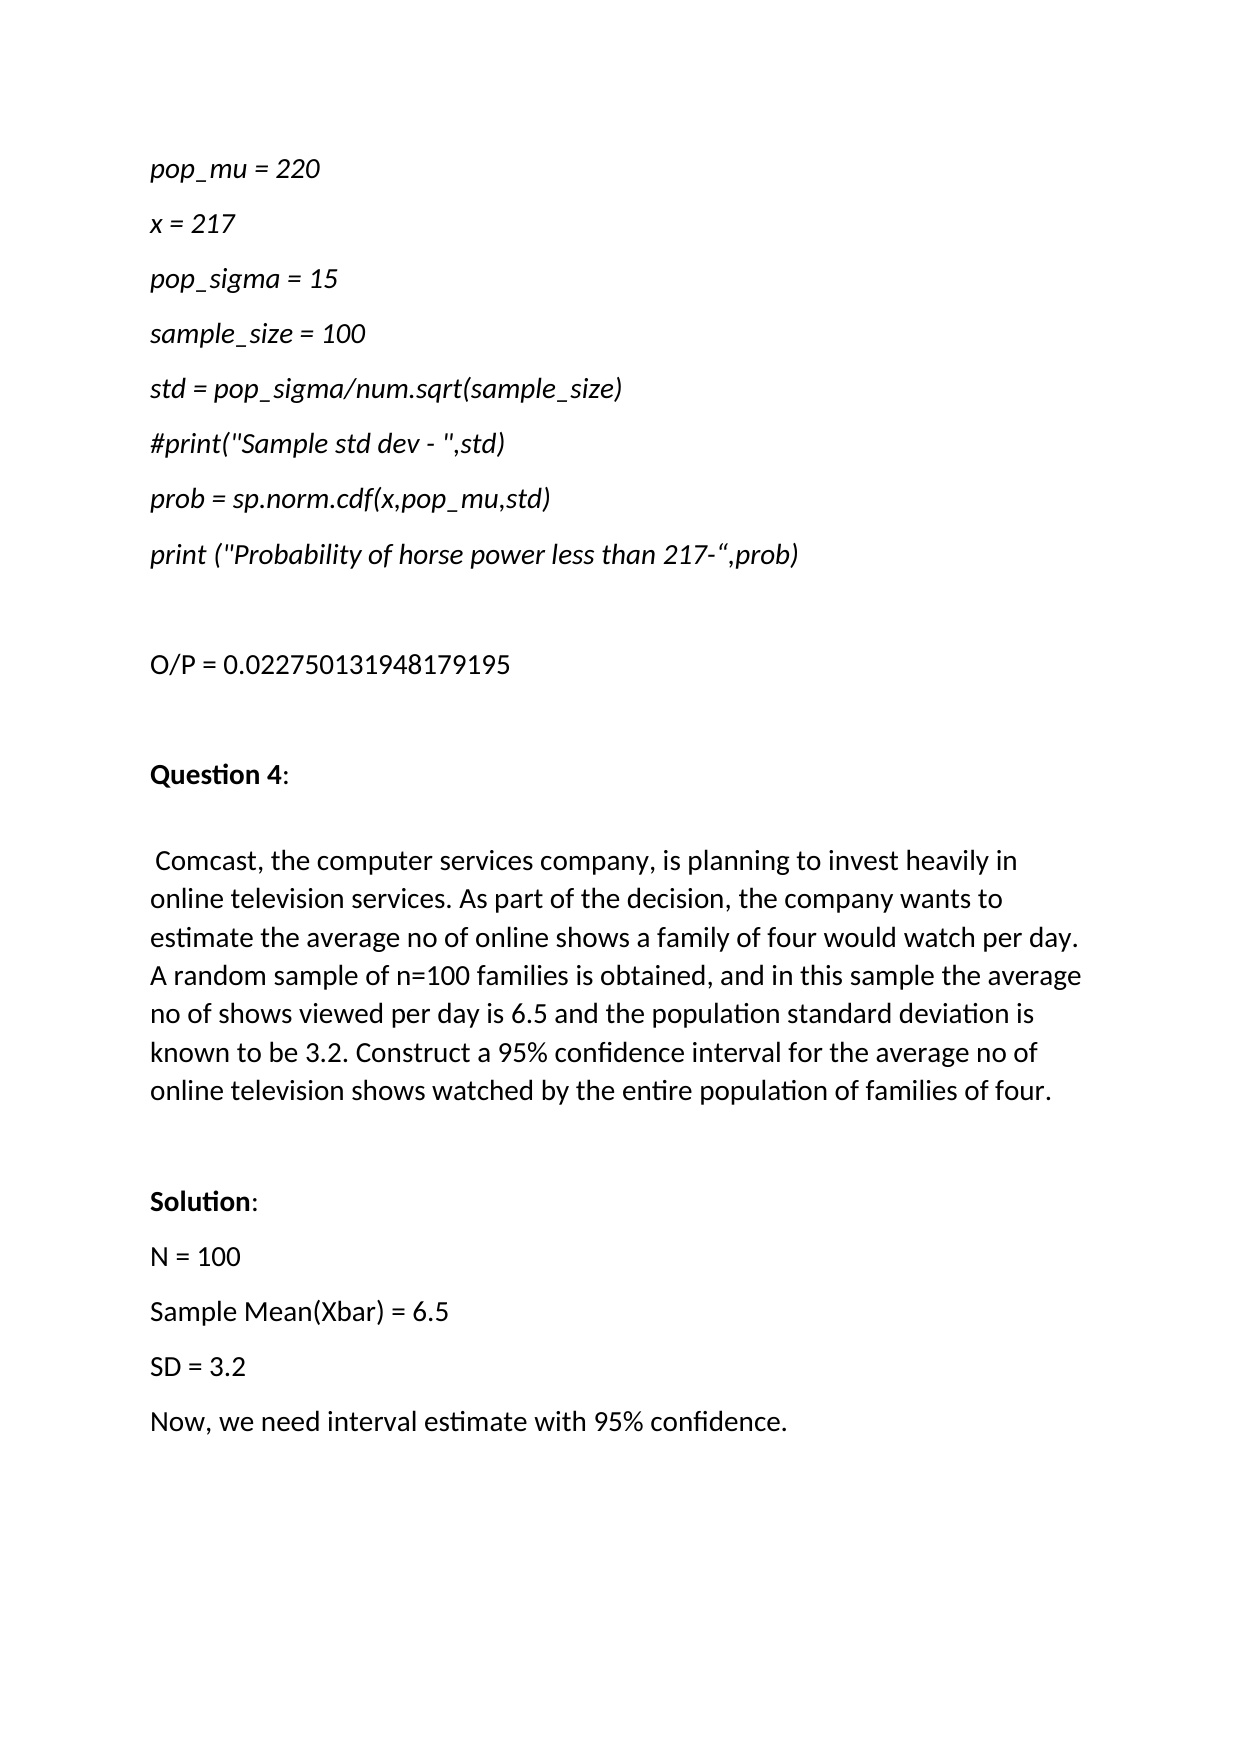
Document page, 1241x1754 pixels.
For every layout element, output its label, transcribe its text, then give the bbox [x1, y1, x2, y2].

text #print("Sample std dev - ",std) [150, 426, 1090, 461]
text Question 4: [150, 756, 1090, 792]
text O/P = 0.022750131948179195 [150, 646, 1090, 682]
text Sample Mean(Xbar) = 6.5 [150, 1293, 1090, 1328]
text sample_size = 100 [150, 315, 1090, 351]
text Comcast, the computer services company, is planning to invest heavily in online television services. As part of the decision, the company wants to estimate the average no of online shows a family of four would watch per day. A random sample of n=100 families is obtained, and in this sample the average no of shows viewed per day is 6.5 and the population standard deviation is known to be 3.2. Construct a 95% confidence interval for the average no of online television shows watched by the entire population of families of four. [150, 842, 1090, 1108]
text pop_mu = 220 [150, 150, 1090, 186]
text N = 100 [150, 1238, 1090, 1273]
text SD = 3.2 [150, 1348, 1090, 1383]
text pop_sigma = 15 [150, 260, 1090, 296]
text Solution: [150, 1183, 1090, 1218]
text print ("Probability of horse power less than 217-“,prob) [150, 536, 1090, 571]
text Now, we need interval estimate with 95% confidence. [150, 1403, 1090, 1439]
text x = 217 [150, 205, 1090, 241]
text std = pop_sigma/num.sqrt(sample_size) [150, 370, 1090, 406]
text prob = sp.norm.cdf(x,pop_mu,std) [150, 481, 1090, 516]
